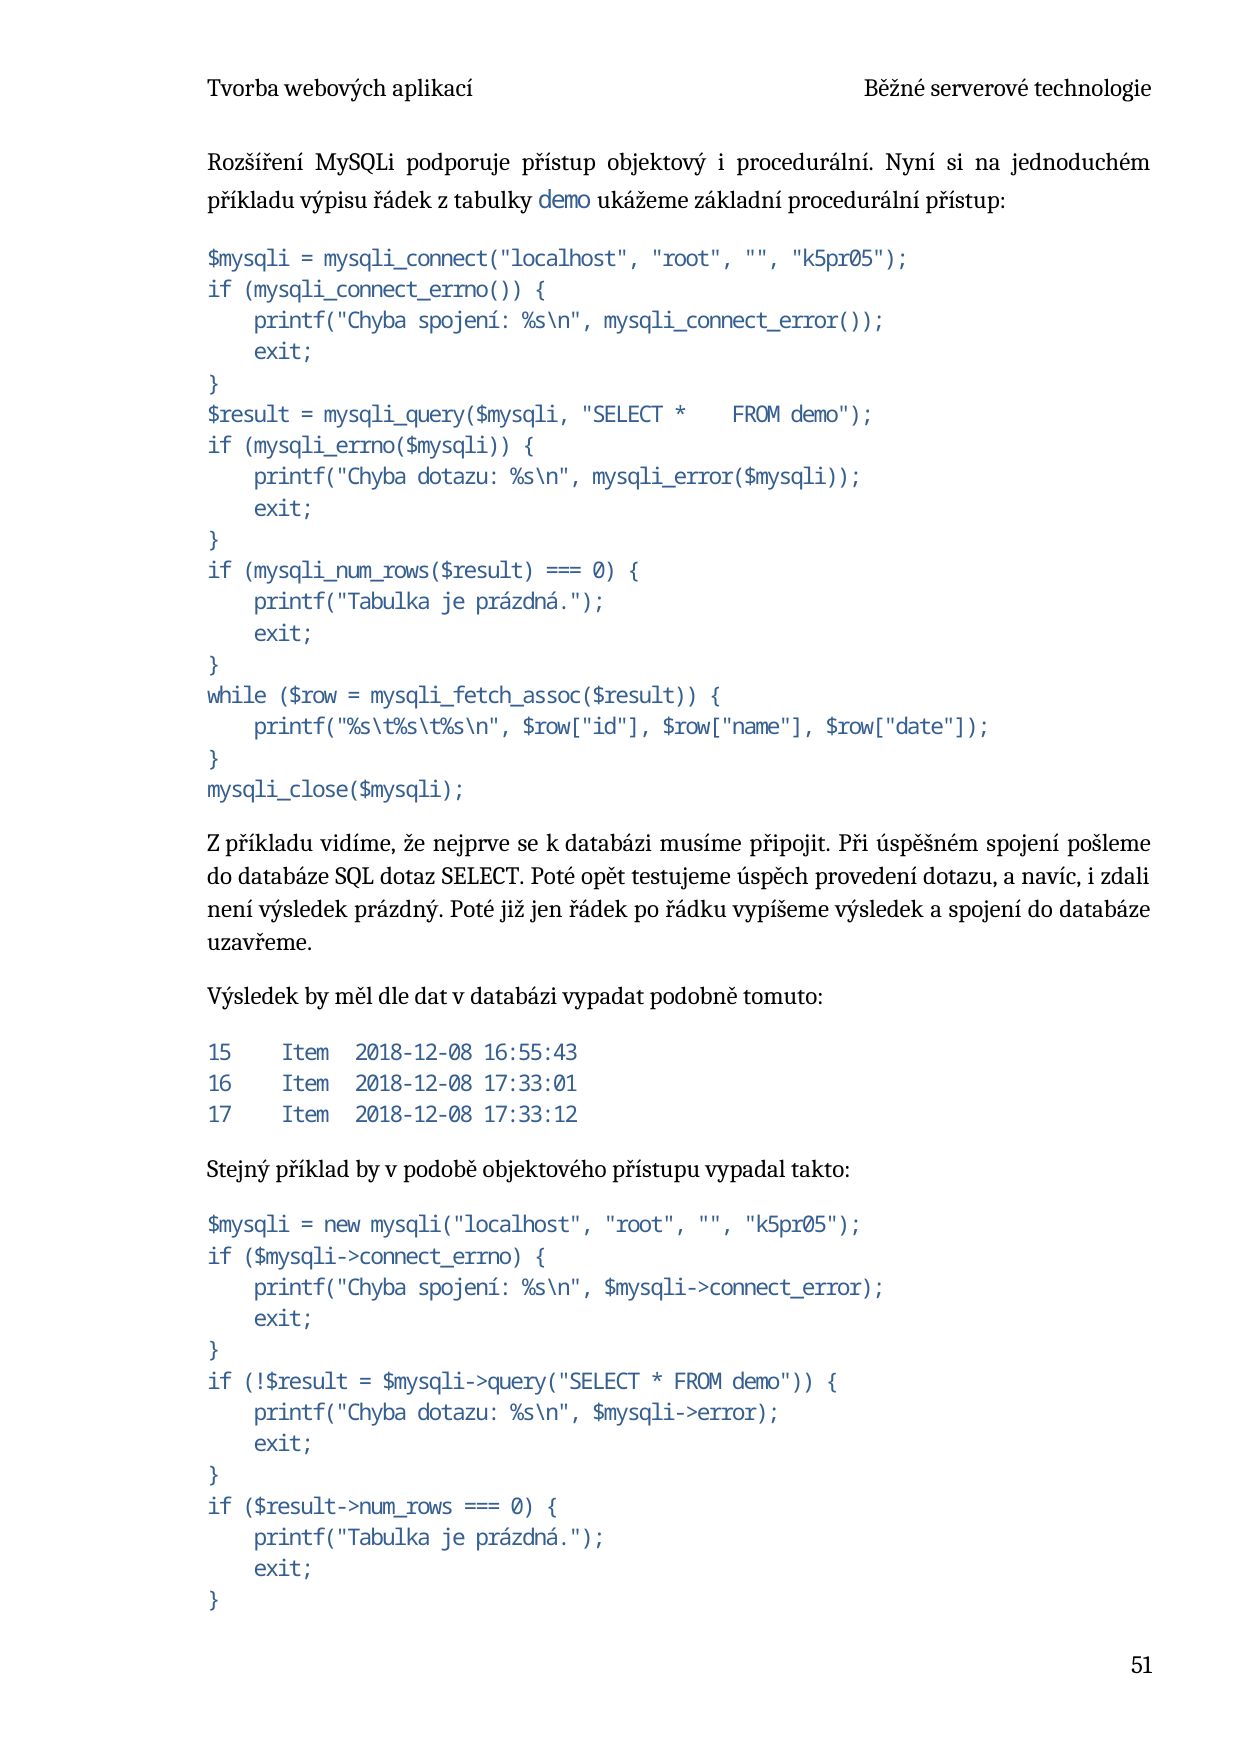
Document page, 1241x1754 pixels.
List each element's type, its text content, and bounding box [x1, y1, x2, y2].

text } [207, 367, 1152, 398]
text $result = mysqli_query($mysqli, "SELECT * FROM demo"); [207, 398, 1152, 429]
text if (mysqli_errno($mysqli)) { [207, 429, 1152, 460]
text mysqli_close($mysqli); [207, 773, 1152, 804]
text if (mysqli_connect_errno()) { [207, 273, 1152, 304]
text exit; [207, 1302, 1152, 1333]
text } [207, 742, 1152, 773]
text if ($result->num_rows === 0) { [207, 1490, 1152, 1521]
text printf("Tabulka je prázdná."); [207, 1521, 1152, 1552]
text Výsledek by měl dle dat v databázi vypadat podobně tomuto: [207, 982, 1152, 1011]
text if ($mysqli->connect_errno) { [207, 1240, 1152, 1271]
text printf("Chyba dotazu: %s\n", $mysqli->error); [207, 1396, 1152, 1427]
text printf("%s\t%s\t%s\n", $row["id"], $row["name"], $row["date"]); [207, 710, 1152, 742]
text exit; [207, 1427, 1152, 1458]
text } [207, 1458, 1152, 1490]
text } [207, 1583, 1152, 1615]
text $mysqli = new mysqli("localhost", "root", "", "k5pr05"); [207, 1208, 1152, 1240]
text } [207, 1333, 1152, 1365]
text exit; [207, 492, 1152, 523]
text exit; [207, 1552, 1152, 1583]
text 16 Item 2018-12-08 17:33:01 [207, 1067, 1152, 1098]
text while ($row = mysqli_fetch_assoc($result)) { [207, 679, 1152, 710]
text if (!$result = $mysqli->query("SELECT * FROM demo")) { [207, 1365, 1152, 1396]
text if (mysqli_num_rows($result) === 0) { [207, 554, 1152, 585]
text 17 Item 2018-12-08 17:33:12 [207, 1098, 1152, 1129]
text $mysqli = mysqli_connect("localhost", "root", "", "k5pr05"); [207, 242, 1152, 273]
text printf("Chyba dotazu: %s\n", mysqli_error($mysqli)); [207, 460, 1152, 492]
text exit; [207, 617, 1152, 648]
text exit; [207, 335, 1152, 367]
text Rozšíření MySQLi podporuje přístup objektový i procedurální. Nyní si na jednoduchém příkladu výpisu řádek z tabulky demo ukážeme základní procedurální přístup: [207, 148, 1152, 216]
text printf("Tabulka je prázdná."); [207, 585, 1152, 617]
text 15 Item 2018-12-08 16:55:43 [207, 1036, 1152, 1067]
text printf("Chyba spojení: %s\n", $mysqli->connect_error); [207, 1271, 1152, 1302]
text Z příkladu vidíme, že nejprve se k databázi musíme připojit. Při úspěšném spojení pošleme do databáze SQL dotaz SELECT. Poté opět testujeme úspěch provedení dotazu, a navíc, i zdali není výsledek prázdný. Poté již jen řádek po řádku vypíšeme výsledek a spojení do databáze uzavřeme. [207, 829, 1152, 957]
text Stejný příklad by v podobě objektového přístupu vypadal takto: [207, 1154, 1152, 1183]
text printf("Chyba spojení: %s\n", mysqli_connect_error()); [207, 304, 1152, 335]
text } [207, 523, 1152, 554]
text } [207, 648, 1152, 679]
